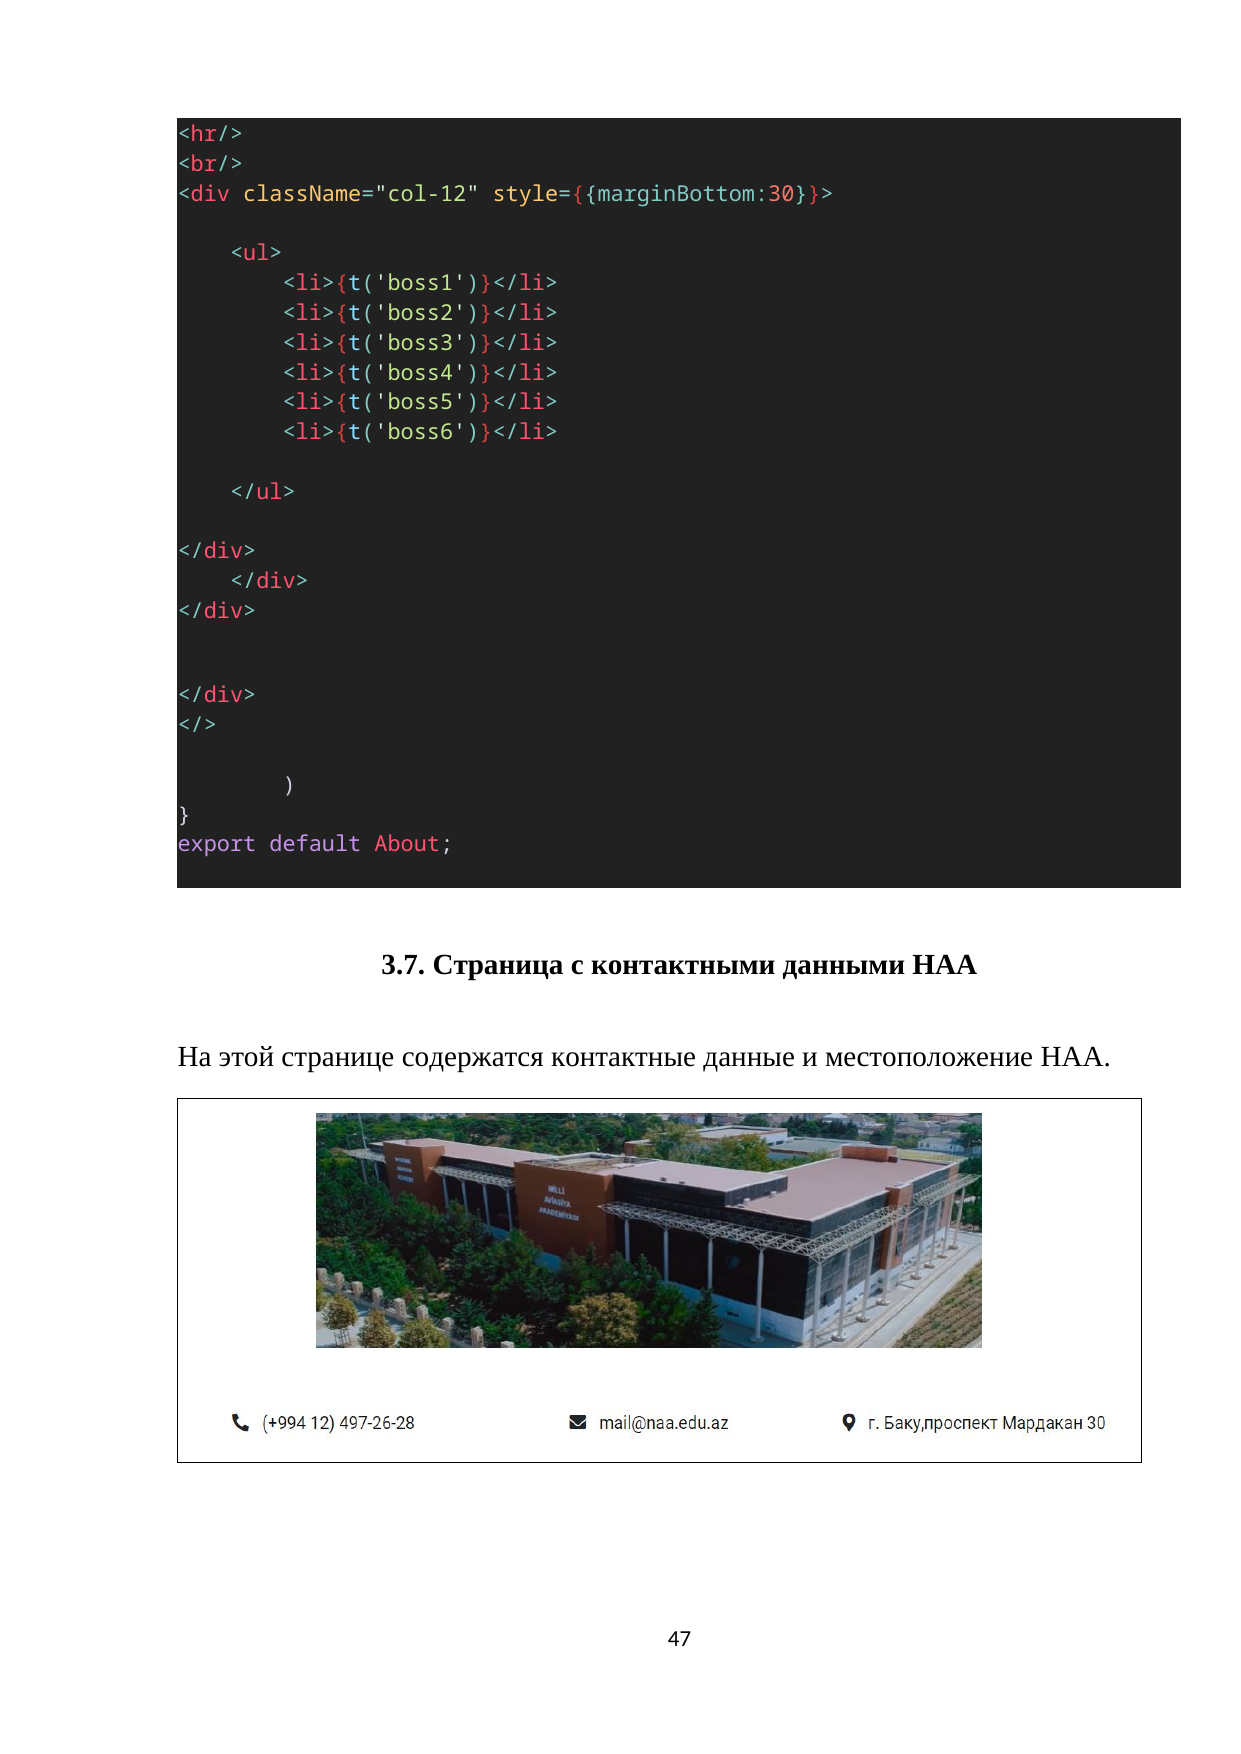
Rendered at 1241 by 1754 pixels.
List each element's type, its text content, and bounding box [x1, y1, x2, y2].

text <li>{t('boss4')}</li> [177, 356, 1181, 386]
text <li>{t('boss1')}</li> [177, 267, 1181, 297]
text На этой странице содержатся контактные данные и местоположение НАА. [177, 1039, 1181, 1072]
text } [177, 798, 1181, 828]
text <li>{t('boss5')}</li> [177, 386, 1181, 416]
text </div> [177, 595, 1181, 624]
text export default About; [177, 828, 1181, 858]
text </> [177, 709, 1181, 739]
text <br/> [177, 148, 1181, 178]
text <hr/> [177, 118, 1181, 148]
text <div className="col-12" style={{marginBottom:30}}> [177, 178, 1181, 207]
text </div> [177, 679, 1181, 709]
subtitle 3.7. Страница с контактными данными НАА [177, 947, 1181, 981]
text <li>{t('boss6')}</li> [177, 416, 1181, 446]
text <ul> [177, 237, 1181, 267]
text </div> [177, 535, 1181, 565]
text </div> [177, 565, 1181, 595]
text ) [177, 769, 1181, 798]
text <li>{t('boss2')}</li> [177, 297, 1181, 327]
text <li>{t('boss3')}</li> [177, 327, 1181, 356]
text </ul> [177, 476, 1181, 505]
picture [178, 1099, 1141, 1462]
